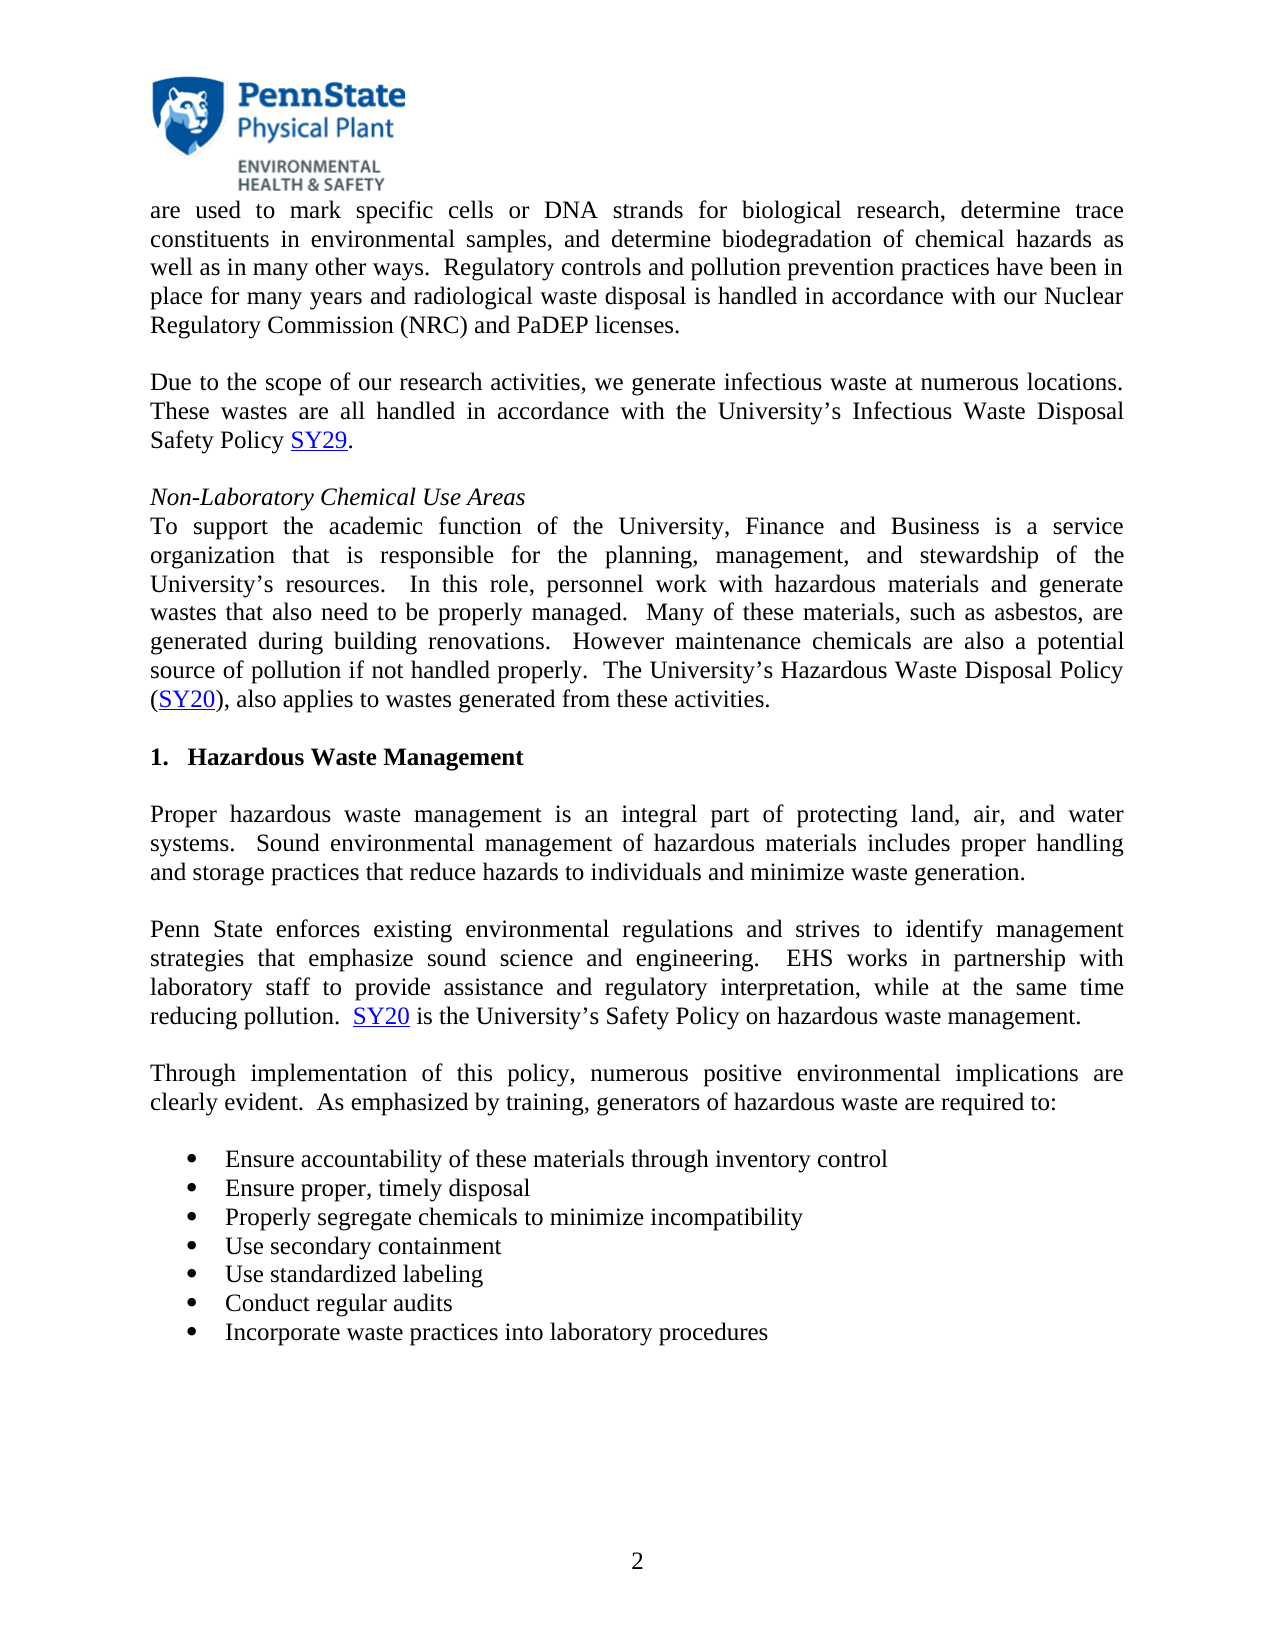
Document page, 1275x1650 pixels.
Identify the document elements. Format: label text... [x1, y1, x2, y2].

picture [150, 75, 406, 195]
list Properly segregate chemicals to minimize incompatibility [187, 1202, 1125, 1231]
list Ensure proper, timely disposal [187, 1173, 1125, 1202]
text To support the academic function of the University, Finance and Business is a service organization that is responsible for the planning, management, and stewardship of the University’s resources. In this role, personnel work with hazardous materials and generate wastes that also need to be properly managed. Many of these materials, such as asbestos, are generated during building renovations. However maintenance chemicals are also a potential source of pollution if not handled properly. The University’s Hazardous Waste Disposal Policy (SY20), also applies to wastes generated from these activities. [150, 511, 1125, 712]
list Ensure accountability of these materials through inventory control [187, 1144, 1125, 1173]
text Due to the scope of our research activities, we generate infectious waste at numerous locations. These wastes are all handled in accordance with the University’s Infectious Waste Disposal Safety Policy SY29. [150, 367, 1125, 454]
text Non-Laboratory Chemical Use Areas [150, 482, 1125, 511]
list Use secondary containment [187, 1231, 1125, 1259]
text Proper hazardous waste management is an integral part of protecting land, air, and water systems. Sound environmental management of hazardous materials includes proper handling and storage practices that reduce hazards to individuals and minimize waste generation. [150, 799, 1125, 886]
text Penn State enforces existing environmental regulations and strives to identify management strategies that emphasize sound science and engineering. EHS works in partnership with laboratory staff to provide assistance and regulatory interpretation, while at the same time reducing pollution. SY20 is the University’s Safety Policy on hazardous waste management. [150, 914, 1125, 1029]
list Incorporate waste practices into laboratory procedures [187, 1317, 1125, 1346]
text Through implementation of this policy, numerous positive environmental implications are clearly evident. As emphasized by training, generators of hazardous waste are required to: [150, 1058, 1125, 1116]
list Conduct regular audits [187, 1288, 1125, 1317]
subtitle Hazardous Waste Management [150, 742, 1125, 770]
list Use standardized labeling [187, 1259, 1125, 1288]
